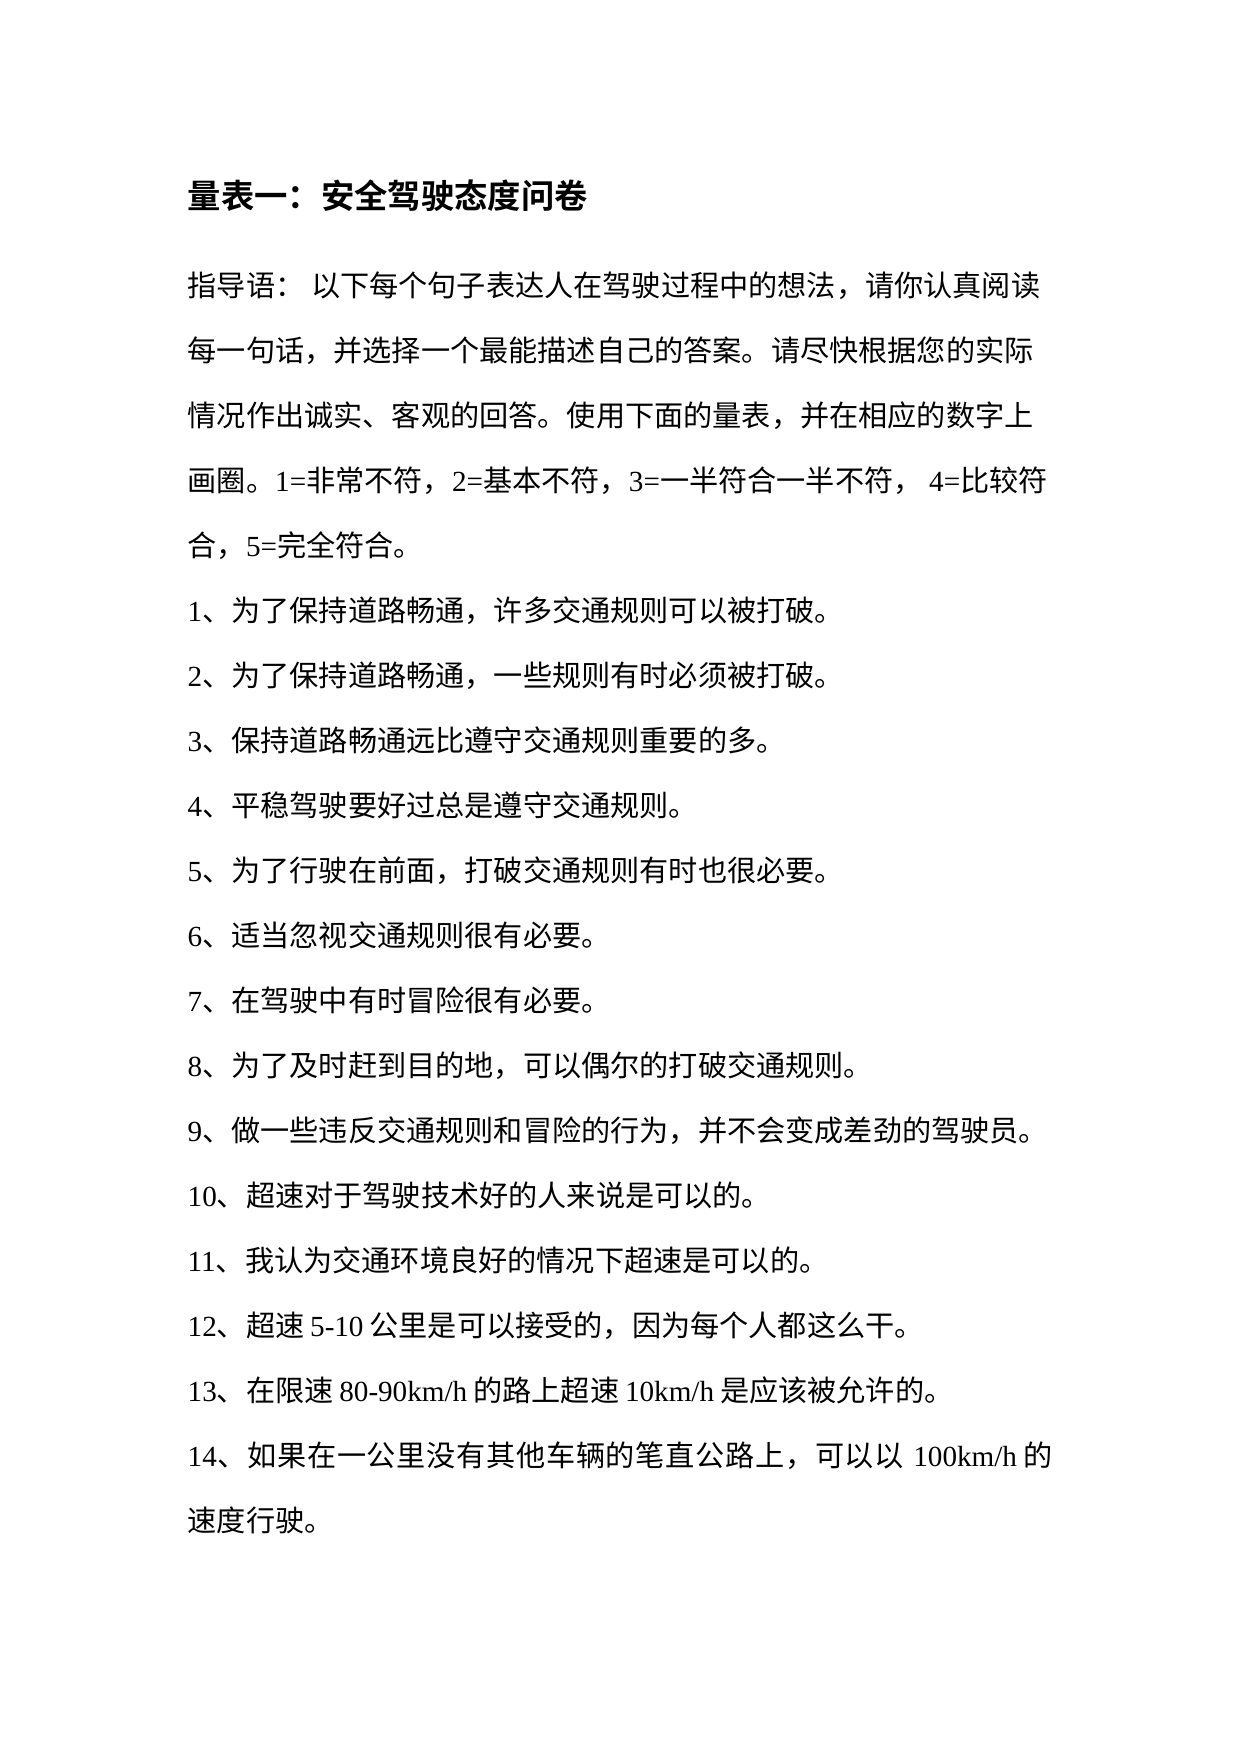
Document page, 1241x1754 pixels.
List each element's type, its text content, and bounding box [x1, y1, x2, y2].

text 3、保持道路畅通远比遵守交通规则重要的多。 [187, 706, 1053, 771]
text 13、在限速80-90km/h的路上超速10km/h是应该被允许的。 [187, 1356, 1053, 1421]
text 2、为了保持道路畅通，一些规则有时必须被打破。 [187, 641, 1053, 706]
text 7、在驾驶中有时冒险很有必要。 [187, 966, 1053, 1031]
text 4、平稳驾驶要好过总是遵守交通规则。 [187, 771, 1053, 836]
text 1、为了保持道路畅通，许多交通规则可以被打破。 [187, 576, 1053, 641]
text 6、适当忽视交通规则很有必要。 [187, 901, 1053, 966]
text 量表一：安全驾驶态度问卷 [187, 162, 1053, 227]
text 指导语： 以下每个句子表达人在驾驶过程中的想法，请你认真阅读每一句话，并选择一个最能描述自己的答案。请尽快根据您的实际情况作出诚实、客观的回答。使用下面的量表，并在相应的数字上画圈。1=非常不符，2=基本不符，3=一半符合一半不符， 4=比较符合，5=完全符合。 [187, 251, 1053, 576]
text 5、为了行驶在前面，打破交通规则有时也很必要。 [187, 836, 1053, 901]
text 12、超速5-10公里是可以接受的，因为每个人都这么干。 [187, 1291, 1053, 1356]
text 10、超速对于驾驶技术好的人来说是可以的。 [187, 1161, 1053, 1226]
text 11、我认为交通环境良好的情况下超速是可以的。 [187, 1226, 1053, 1291]
text 14、如果在一公里没有其他车辆的笔直公路上，可以以100km/h的速度行驶。 [187, 1421, 1053, 1551]
text 9、做一些违反交通规则和冒险的行为，并不会变成差劲的驾驶员。 [187, 1096, 1053, 1161]
text 8、为了及时赶到目的地，可以偶尔的打破交通规则。 [187, 1031, 1053, 1096]
